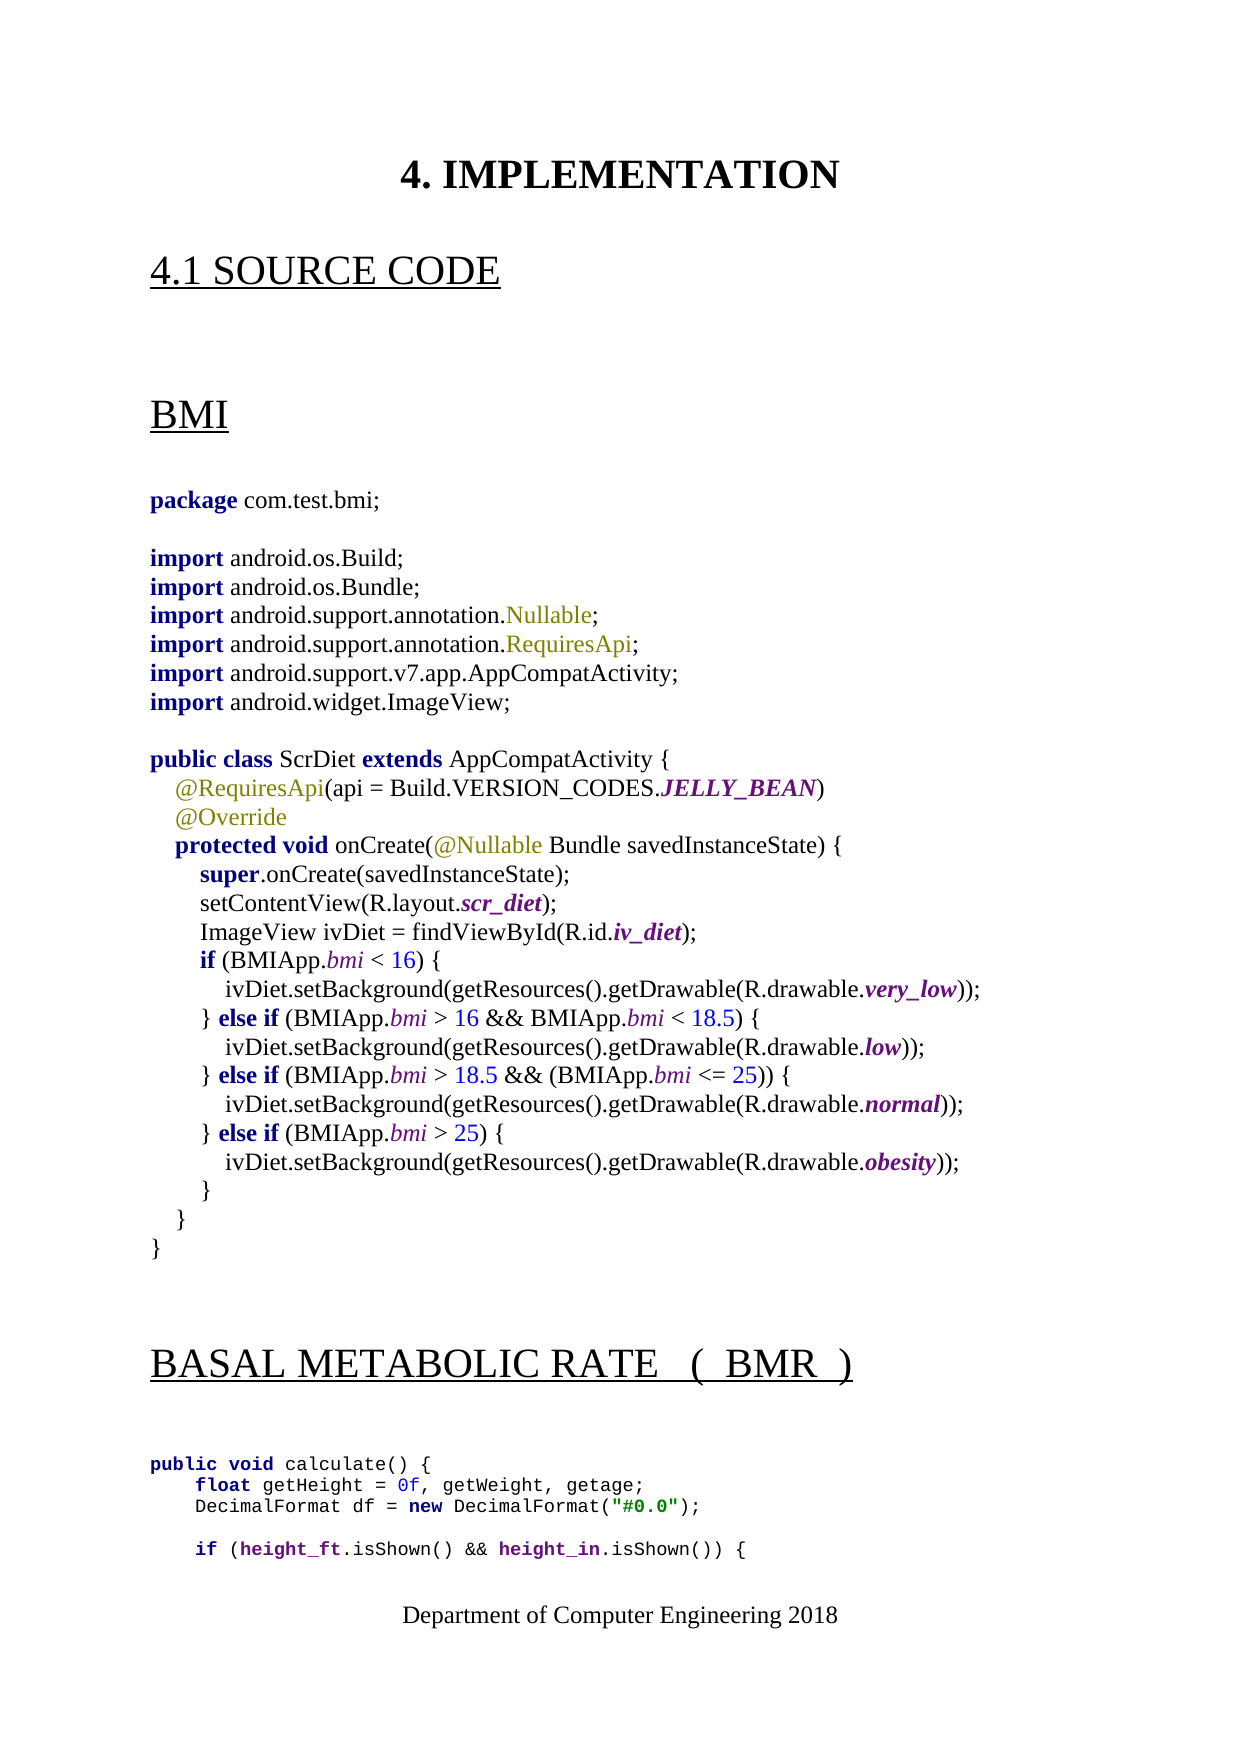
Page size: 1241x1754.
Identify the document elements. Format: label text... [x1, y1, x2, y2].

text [150, 1454, 1090, 1561]
text package com.test.bmi; import android.os.Build; import android.os.Bundle; import android.support.annotation.Nullable; import android.support.annotation.RequiresApi; import android.support.v7.app.AppCompatActivity; import android.widget.ImageView; public class ScrDiet extends AppCompatActivity { @RequiresApi(api = Build.VERSION_CODES.JELLY_BEAN) @Override protected void onCreate(@Nullable Bundle savedInstanceState) { super.onCreate(savedInstanceState); setContentView(R.layout.scr_diet); ImageView ivDiet = findViewById(R.id.iv_diet); if (BMIApp.bmi < 16) { ivDiet.setBackground(getResources().getDrawable(R.drawable.very_low)); } else if (BMIApp.bmi > 16 && BMIApp.bmi < 18.5) { ivDiet.setBackground(getResources().getDrawable(R.drawable.low)); } else if (BMIApp.bmi > 18.5 && (BMIApp.bmi <= 25)) { ivDiet.setBackground(getResources().getDrawable(R.drawable.normal)); } else if (BMIApp.bmi > 25) { ivDiet.setBackground(getResources().getDrawable(R.drawable.obesity)); } } } [150, 485, 1090, 1262]
text BMI [150, 389, 1090, 437]
text 4. IMPLEMENTATION [150, 150, 1090, 198]
text 4.1 SOURCE CODE [150, 246, 1090, 294]
text BASAL METABOLIC RATE ( BMR ) [150, 1338, 1090, 1386]
